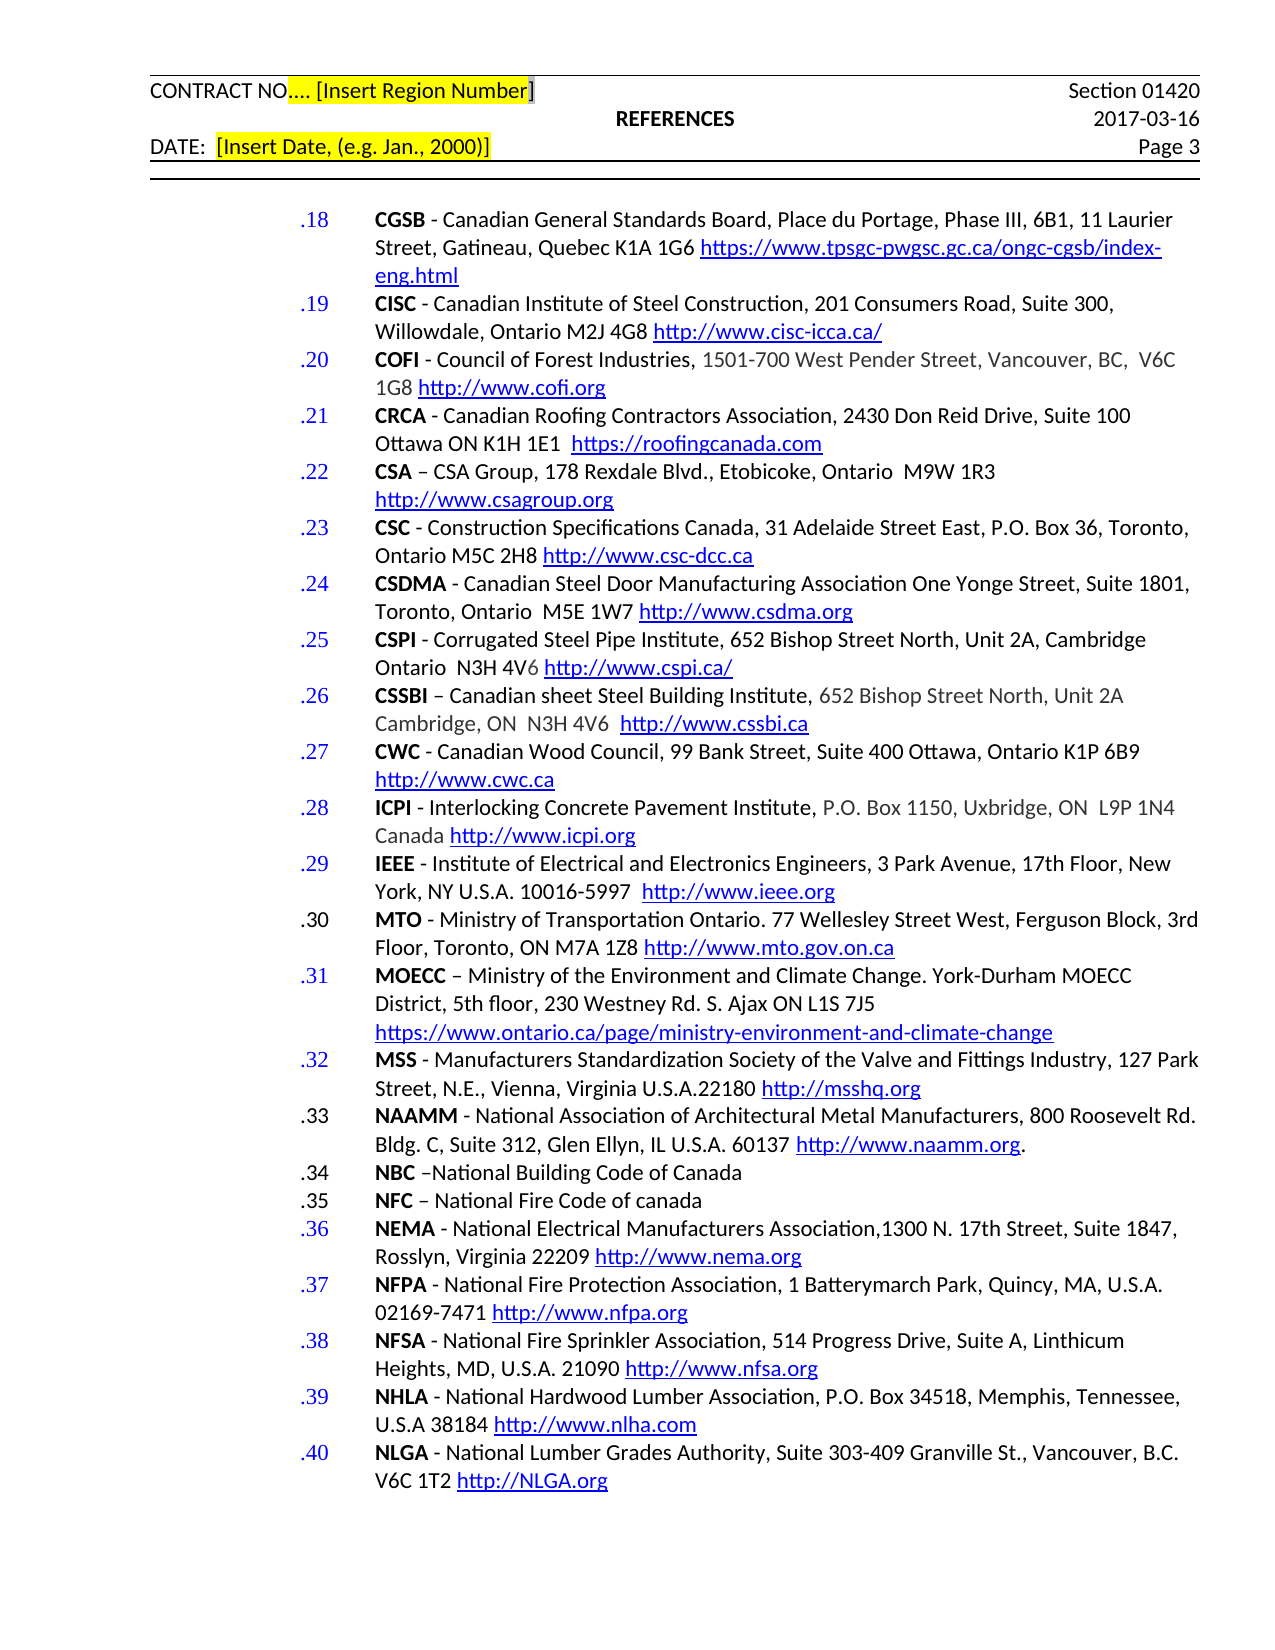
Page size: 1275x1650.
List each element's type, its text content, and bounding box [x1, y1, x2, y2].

subtitle CRCA - Canadian Roofing Contractors Association, 2430 Don Reid Drive, Suite 100 Ottawa ON K1H 1E1 https://roofingcanada.com [300, 538, 1200, 594]
subtitle COFI - Council of Forest Industries, 1501-700 West Pender Street, Vancouver, BC, V6C 1G8 http://www.cofi.org [300, 474, 1200, 530]
subtitle NFC – National Fire Code of canada [300, 1439, 1200, 1467]
subtitle NAAMM - National Association of Architectural Metal Manufacturers, 800 Roosevelt Rd. Bldg. C, Suite 312, Glen Ellyn, IL U.S.A. 60137 http://www.naamm.org. [300, 1339, 1200, 1395]
subtitle ICPI - Interlocking Concrete Pavement Institute, P.O. Box 1150, Uxbridge, ON L9P 1N4 Canada http://www.icpi.org [300, 989, 1200, 1045]
subtitle AWWA - American Water Works Association, 6666 W. Quincy Avenue, Denver, Colorado, U.S.A. 80235-3098 http://www.awwa.org [300, 205, 1200, 261]
subtitle MTO - Ministry of Transportation Ontario. 77 Wellesley Street West, Ferguson Block, 3rd Floor, Toronto, ON M7A 1Z8 http://www.mto.gov.on.ca [300, 1118, 1200, 1174]
subtitle IEEE - Institute of Electrical and Electronics Engineers, 3 Park Avenue, 17th Floor, New York, NY U.S.A. 10016-5997 http://www.ieee.org [300, 1053, 1200, 1109]
subtitle MSS - Manufacturers Standardization Society of the Valve and Fittings Industry, 127 Park Street, N.E., Vienna, Virginia U.S.A.22180 http://msshq.org [300, 1274, 1200, 1330]
subtitle MOECC – Ministry of the Environment and Climate Change. York-Durham MOECC District, 5th floor, 230 Westney Rd. S. Ajax ON L1S 7J5 https://www.ontario.ca/page/ministry-environment-and-climate-change [300, 1182, 1200, 1266]
subtitle CGSB - Canadian General Standards Board, Place du Portage, Phase III, 6B1, 11 Laurier Street, Gatineau, Quebec K1A 1G6 https://www.tpsgc-pwgsc.gc.ca/ongc-cgsb/index-eng.html [300, 325, 1200, 409]
subtitle NBC –National Building Code of Canada [300, 1403, 1200, 1431]
subtitle CWC - Canadian Wood Council, 99 Bank Street, Suite 400 Ottawa, Ontario K1P 6B9 http://www.cwc.ca [300, 924, 1200, 981]
subtitle CGA - Canadian Gas Association, 350 Albert Street, Suite 1220, Ottawa, Ontario K1R 1A4 http://www.cga.ca [300, 269, 1200, 325]
subtitle CSC - Construction Specifications Canada, 31 Adelaide Street East, P.O. Box 36, Toronto, Ontario M5C 2H8 http://www.csc-dcc.ca [300, 667, 1200, 723]
subtitle CISC - Canadian Institute of Steel Construction, 201 Consumers Road, Suite 300, Willowdale, Ontario M2J 4G8 http://www.cisc-icca.ca/ [300, 409, 1200, 466]
subtitle CSSBI – Canadian sheet Steel Building Institute, 652 Bishop Street North, Unit 2A Cambridge, ON N3H 4V6 http://www.cssbi.ca [300, 860, 1200, 916]
subtitle CSDMA - Canadian Steel Door Manufacturing Association One Yonge Street, Suite 1801, Toronto, Ontario M5E 1W7 http://www.csdma.org [300, 731, 1200, 787]
subtitle CSA – CSA Group, 178 Rexdale Blvd., Etobicoke, Ontario M9W 1R3 http://www.csagroup.org [300, 603, 1200, 659]
subtitle CSPI - Corrugated Steel Pipe Institute, 652 Bishop Street North, Unit 2A, Cambridge Ontario N3H 4V6 http://www.cspi.ca/ [300, 796, 1200, 852]
